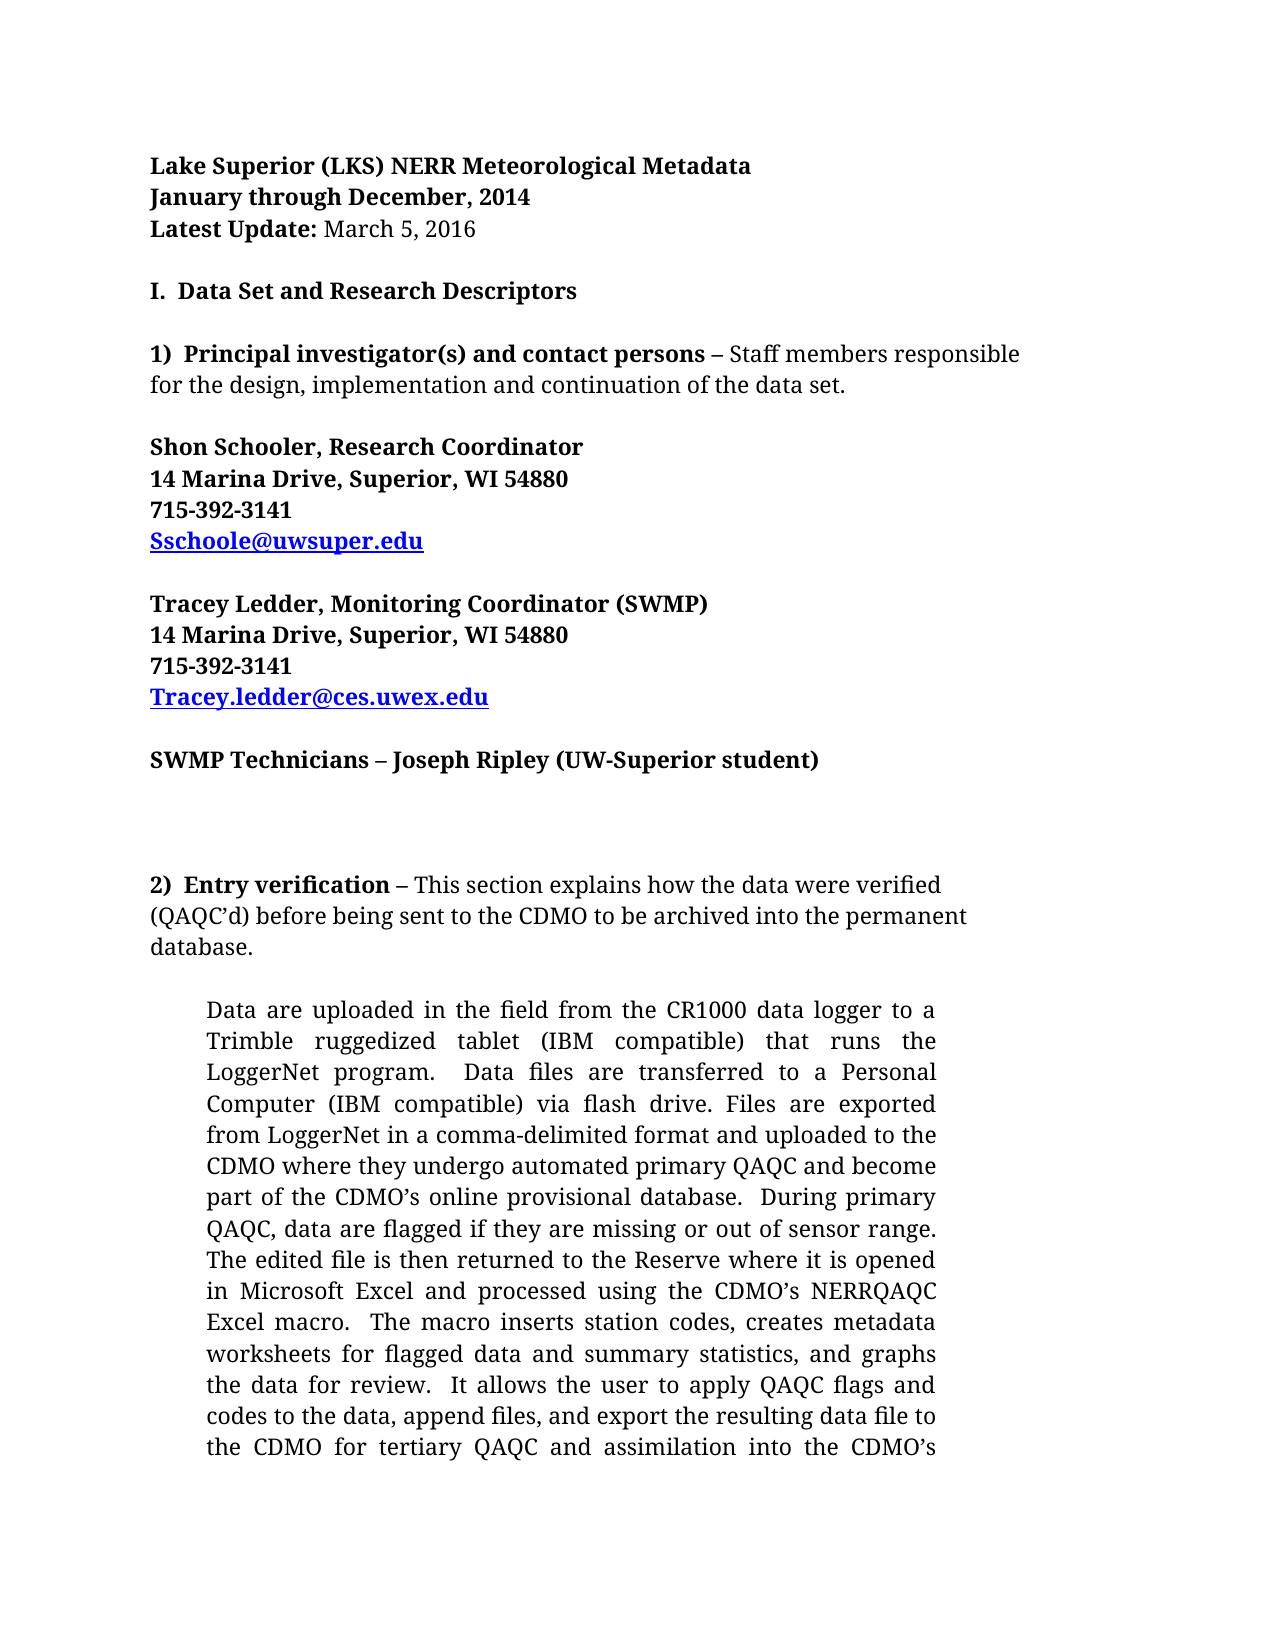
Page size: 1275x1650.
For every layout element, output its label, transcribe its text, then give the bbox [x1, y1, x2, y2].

text I. Data Set and Research Descriptors [150, 275, 1031, 306]
text 715-392-3141 [150, 650, 1031, 681]
text SWMP Technicians – Joseph Ripley (UW-Superior student) [150, 744, 1031, 775]
text 715-392-3141 [150, 494, 1031, 525]
text 14 Marina Drive, Superior, WI 54880 [150, 462, 1031, 494]
text Shon Schooler, Research Coordinator [150, 431, 1031, 462]
text Sschoole@uwsuper.edu [150, 525, 1031, 556]
text Tracey Ledder, Monitoring Coordinator (SWMP) [150, 587, 1031, 619]
text 1) Principal investigator(s) and contact persons – Staff members responsible for the design, implementation and continuation of the data set. [150, 337, 1031, 400]
text 14 Marina Drive, Superior, WI 54880 [150, 619, 1031, 650]
text 2) Entry verification – This section explains how the data were verified (QAQC’d) before being sent to the CDMO to be archived into the permanent database. [150, 869, 1031, 962]
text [206, 994, 937, 1462]
text Lake Superior (LKS) NERR Meteorological Metadata [150, 150, 1031, 181]
text Latest Update: March 5, 2016 [150, 212, 1031, 244]
text January through December, 2014 [150, 181, 1031, 212]
text Tracey.ledder@ces.uwex.edu [150, 681, 1031, 712]
